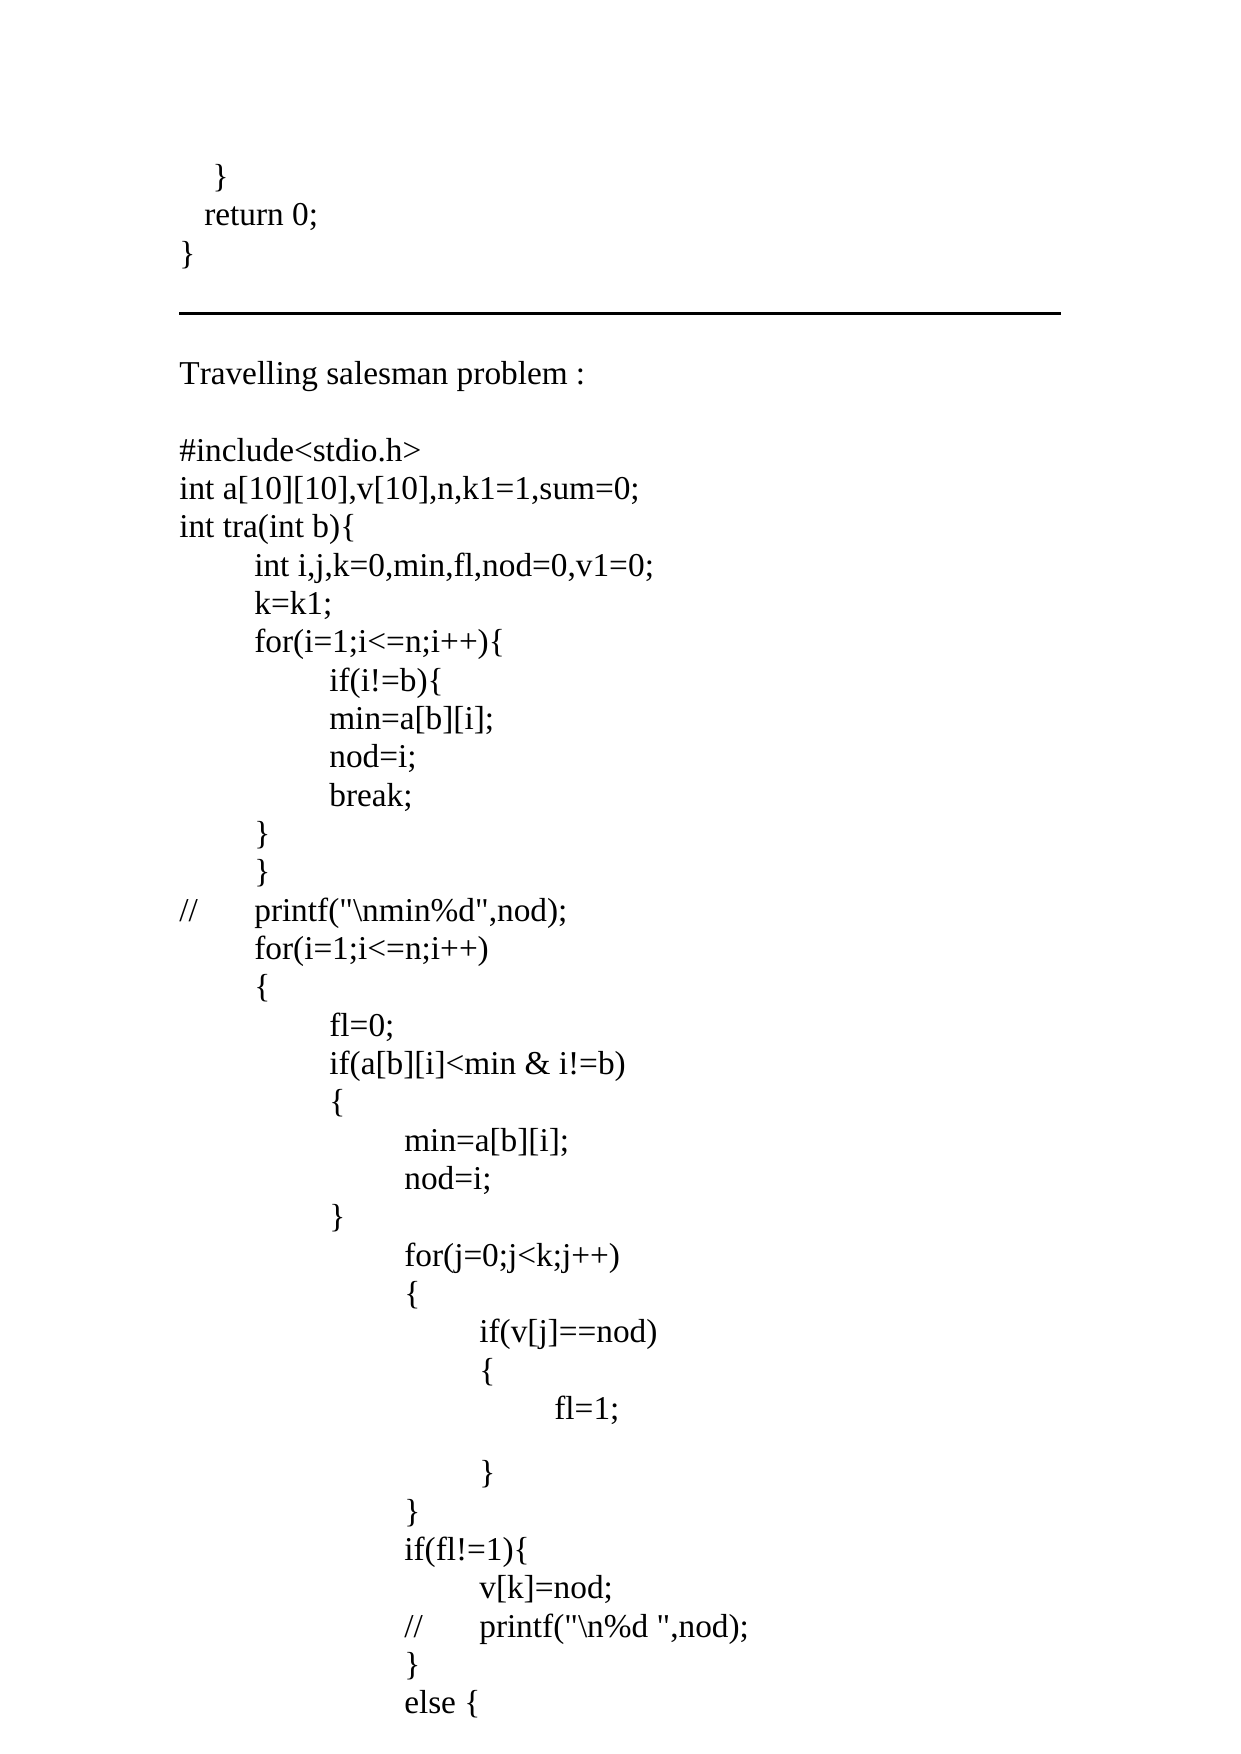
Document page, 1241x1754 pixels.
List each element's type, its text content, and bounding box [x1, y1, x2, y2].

text } [179, 1491, 1061, 1529]
text } [179, 1644, 1061, 1683]
text for(i=1;i<=n;i++){ [179, 621, 1061, 660]
text { [179, 1273, 1061, 1311]
text for(j=0;j<k;j++) [179, 1235, 1061, 1273]
text } [179, 156, 1061, 194]
text int tra(int b){ [179, 506, 1061, 545]
text return 0; [179, 194, 1061, 233]
text min=a[b][i]; [179, 698, 1061, 736]
text // printf("\nmin%d",nod); [179, 890, 1061, 928]
text { [179, 1081, 1061, 1120]
text } [179, 1453, 1061, 1491]
text #include<stdio.h> [179, 430, 1061, 468]
text fl=1; [179, 1388, 1061, 1426]
text k=k1; [179, 583, 1061, 621]
text v[k]=nod; [179, 1568, 1061, 1606]
text nod=i; [179, 736, 1061, 775]
text if(i!=b){ [179, 660, 1061, 698]
text for(i=1;i<=n;i++) [179, 928, 1061, 966]
text fl=0; [179, 1005, 1061, 1043]
text // printf("\n%d ",nod); [179, 1606, 1061, 1644]
text break; [179, 775, 1061, 813]
text else { [179, 1683, 1061, 1721]
text nod=i; [179, 1158, 1061, 1196]
text } [179, 851, 1061, 890]
text if(fl!=1){ [179, 1529, 1061, 1568]
text if(v[j]==nod) [179, 1311, 1061, 1350]
text if(a[b][i]<min & i!=b) [179, 1043, 1061, 1081]
text { [179, 1350, 1061, 1388]
text int a[10][10],v[10],n,k1=1,sum=0; [179, 468, 1061, 506]
text } [179, 813, 1061, 851]
text Travelling salesman problem : [179, 353, 1061, 391]
text int i,j,k=0,min,fl,nod=0,v1=0; [179, 545, 1061, 583]
text } [179, 233, 1061, 271]
text { [179, 966, 1061, 1005]
text } [179, 1196, 1061, 1235]
text min=a[b][i]; [179, 1120, 1061, 1158]
